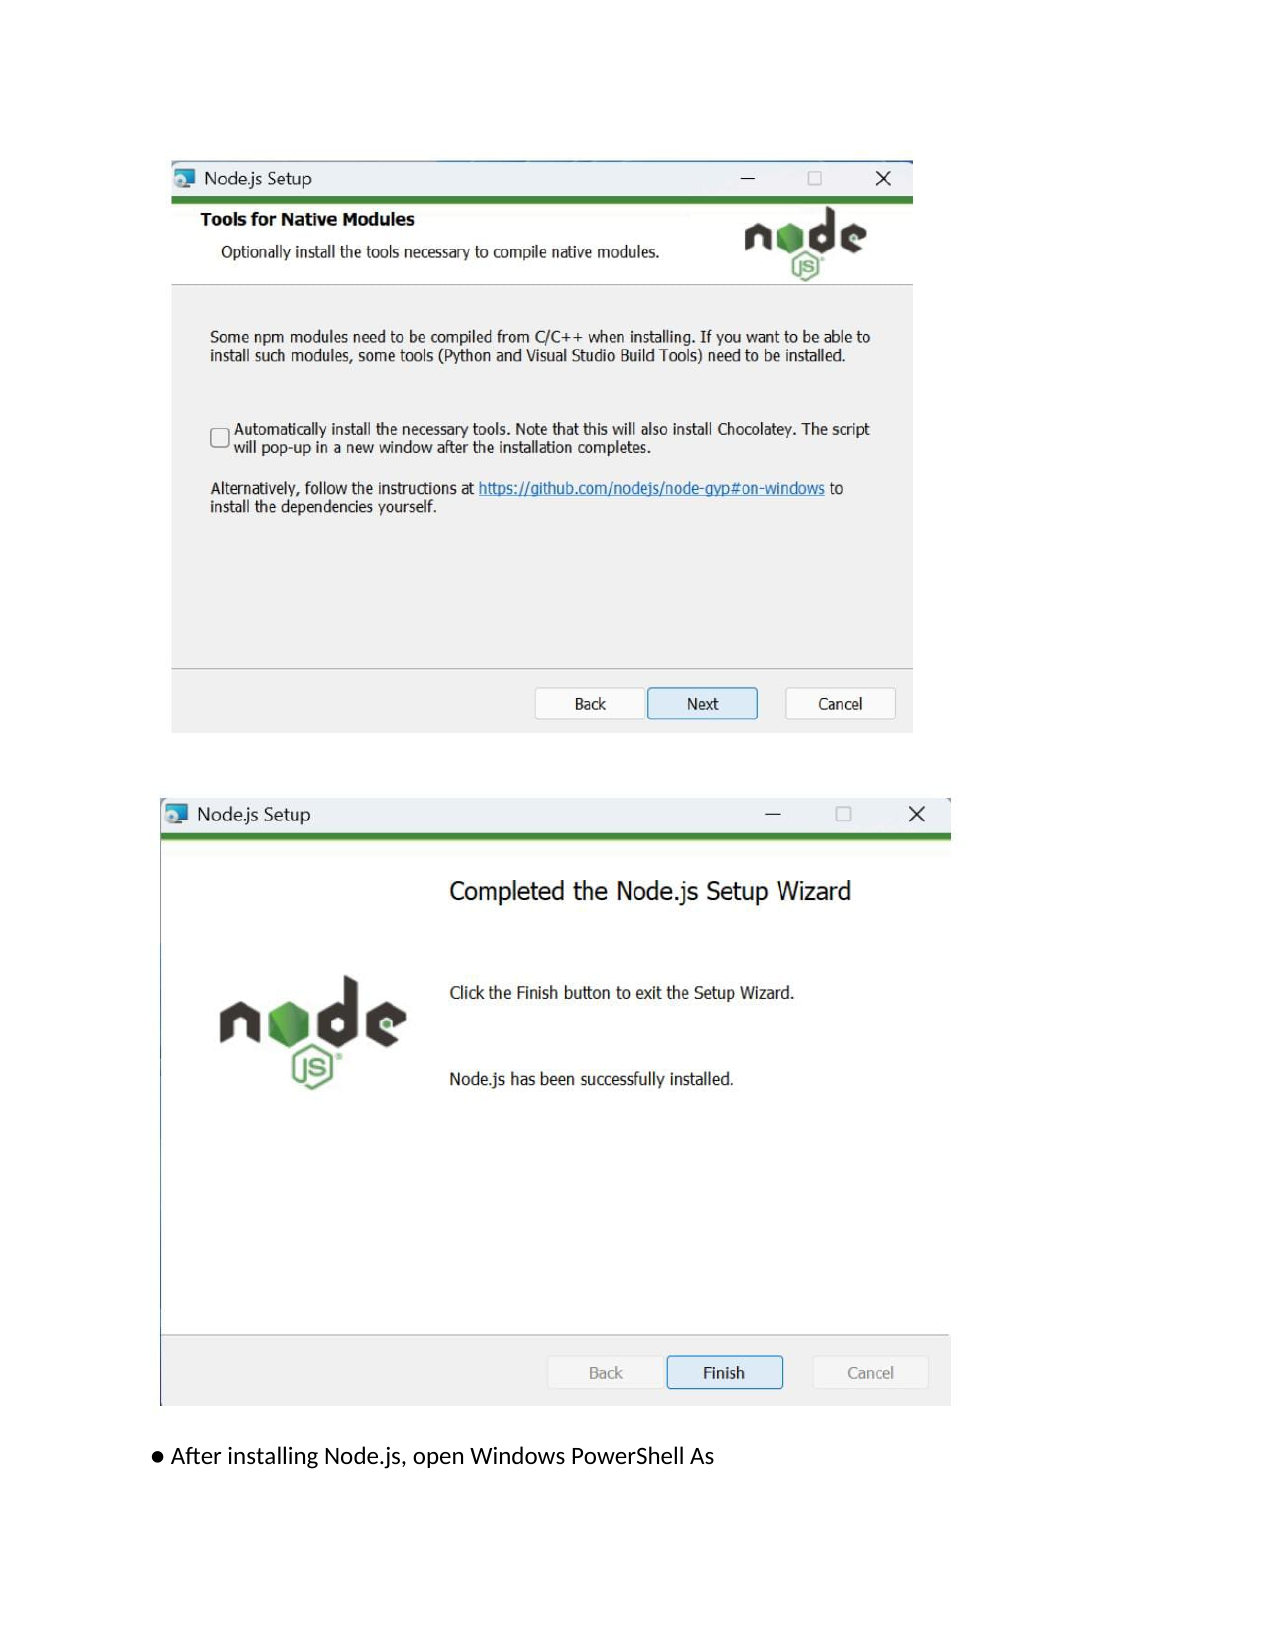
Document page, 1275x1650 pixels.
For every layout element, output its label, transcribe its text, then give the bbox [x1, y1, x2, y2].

text ● After installing Node.js, open Windows PowerShell As [150, 1440, 1125, 1471]
picture [150, 770, 973, 1422]
picture [150, 150, 930, 752]
